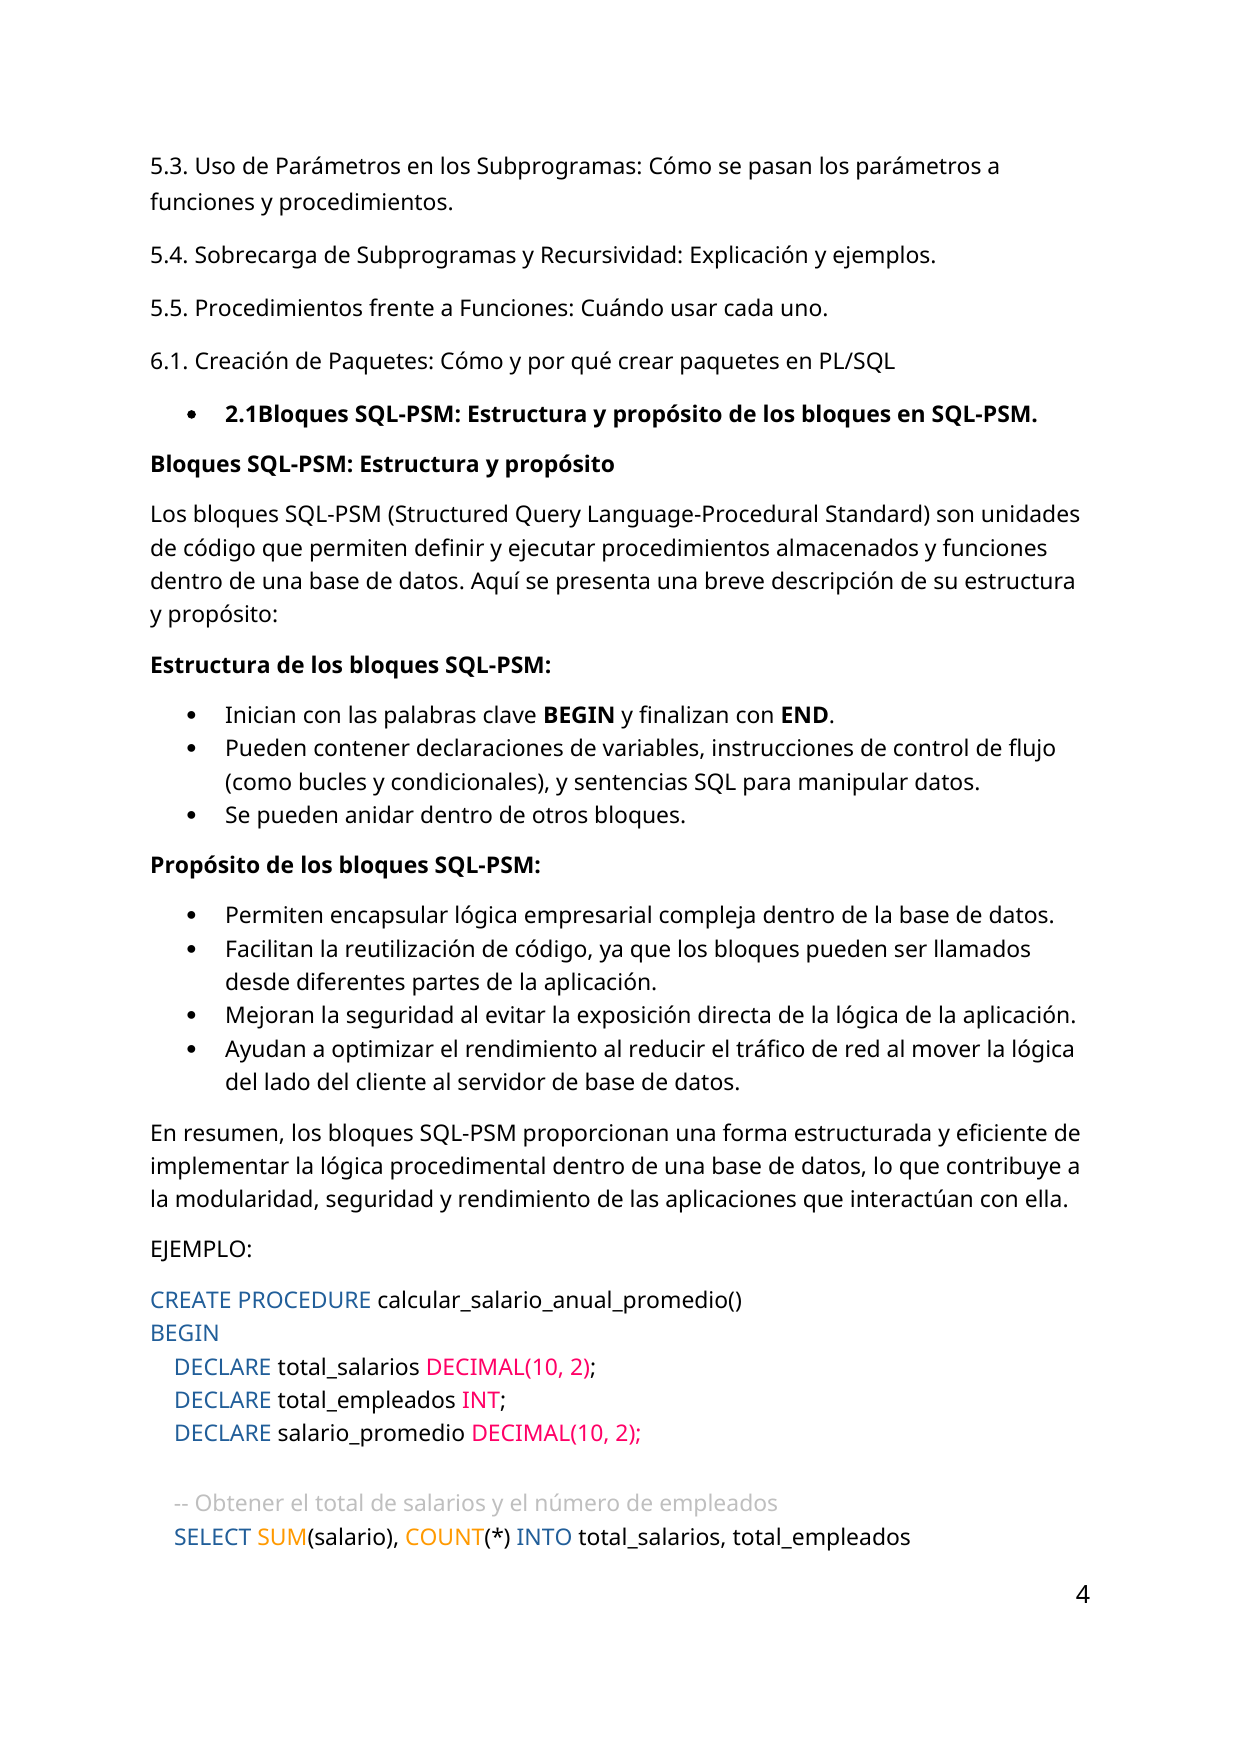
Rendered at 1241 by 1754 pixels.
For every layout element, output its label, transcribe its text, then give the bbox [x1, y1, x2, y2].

list Mejoran la seguridad al evitar la exposición directa de la lógica de la aplicación. [187, 999, 1090, 1031]
text SELECT SUM(salario), COUNT(*) INTO total_salarios, total_empleados [150, 1521, 1090, 1552]
list Inician con las palabras clave BEGIN y finalizan con END. [187, 699, 1090, 730]
list Ayudan a optimizar el rendimiento al reducir el tráfico de red al mover la lógica del lado del cliente al servidor de base de datos. [187, 1033, 1090, 1098]
text BEGIN [150, 1317, 1090, 1348]
list 2.1Bloques SQL-PSM: Estructura y propósito de los bloques en SQL-PSM. [187, 398, 1090, 429]
text 5.5. Procedimientos frente a Funciones: Cuándo usar cada uno. [150, 292, 1090, 323]
list Se pueden anidar dentro de otros bloques. [187, 799, 1090, 830]
text Propósito de los bloques SQL-PSM: [150, 849, 1090, 880]
text 5.4. Sobrecarga de Subprogramas y Recursividad: Explicación y ejemplos. [150, 239, 1090, 270]
text DECLARE total_empleados INT; [150, 1384, 1090, 1415]
list Permiten encapsular lógica empresarial compleja dentro de la base de datos. [187, 899, 1090, 930]
list Facilitan la reutilización de código, ya que los bloques pueden ser llamados desde diferentes partes de la aplicación. [187, 933, 1090, 997]
text DECLARE salario_promedio DECIMAL(10, 2); [150, 1417, 1090, 1448]
text EJEMPLO: [150, 1233, 1090, 1265]
text -- Obtener el total de salarios y el número de empleados [150, 1487, 1090, 1518]
text En resumen, los bloques SQL-PSM proporcionan una forma estructurada y eficiente de implementar la lógica procedimental dentro de una base de datos, lo que contribuye a la modularidad, seguridad y rendimiento de las aplicaciones que interactúan con ella. [150, 1116, 1090, 1214]
text 6.1. Creación de Paquetes: Cómo y por qué crear paquetes en PL/SQL [150, 345, 1090, 376]
text Los bloques SQL-PSM (Structured Query Language-Procedural Standard) son unidades de código que permiten definir y ejecutar procedimientos almacenados y funciones dentro de una base de datos. Aquí se presenta una breve descripción de su estructura y propósito: [150, 498, 1090, 630]
list Pueden contener declaraciones de variables, instrucciones de control de flujo (como bucles y condicionales), y sentencias SQL para manipular datos. [187, 732, 1090, 797]
text DECLARE total_salarios DECIMAL(10, 2); [150, 1350, 1090, 1382]
text 5.3. Uso de Parámetros en los Subprogramas: Cómo se pasan los parámetros a funciones y procedimientos. [150, 150, 1090, 217]
text Estructura de los bloques SQL-PSM: [150, 648, 1090, 680]
text Bloques SQL-PSM: Estructura y propósito [150, 448, 1090, 479]
text CREATE PROCEDURE calcular_salario_anual_promedio() [150, 1283, 1090, 1315]
